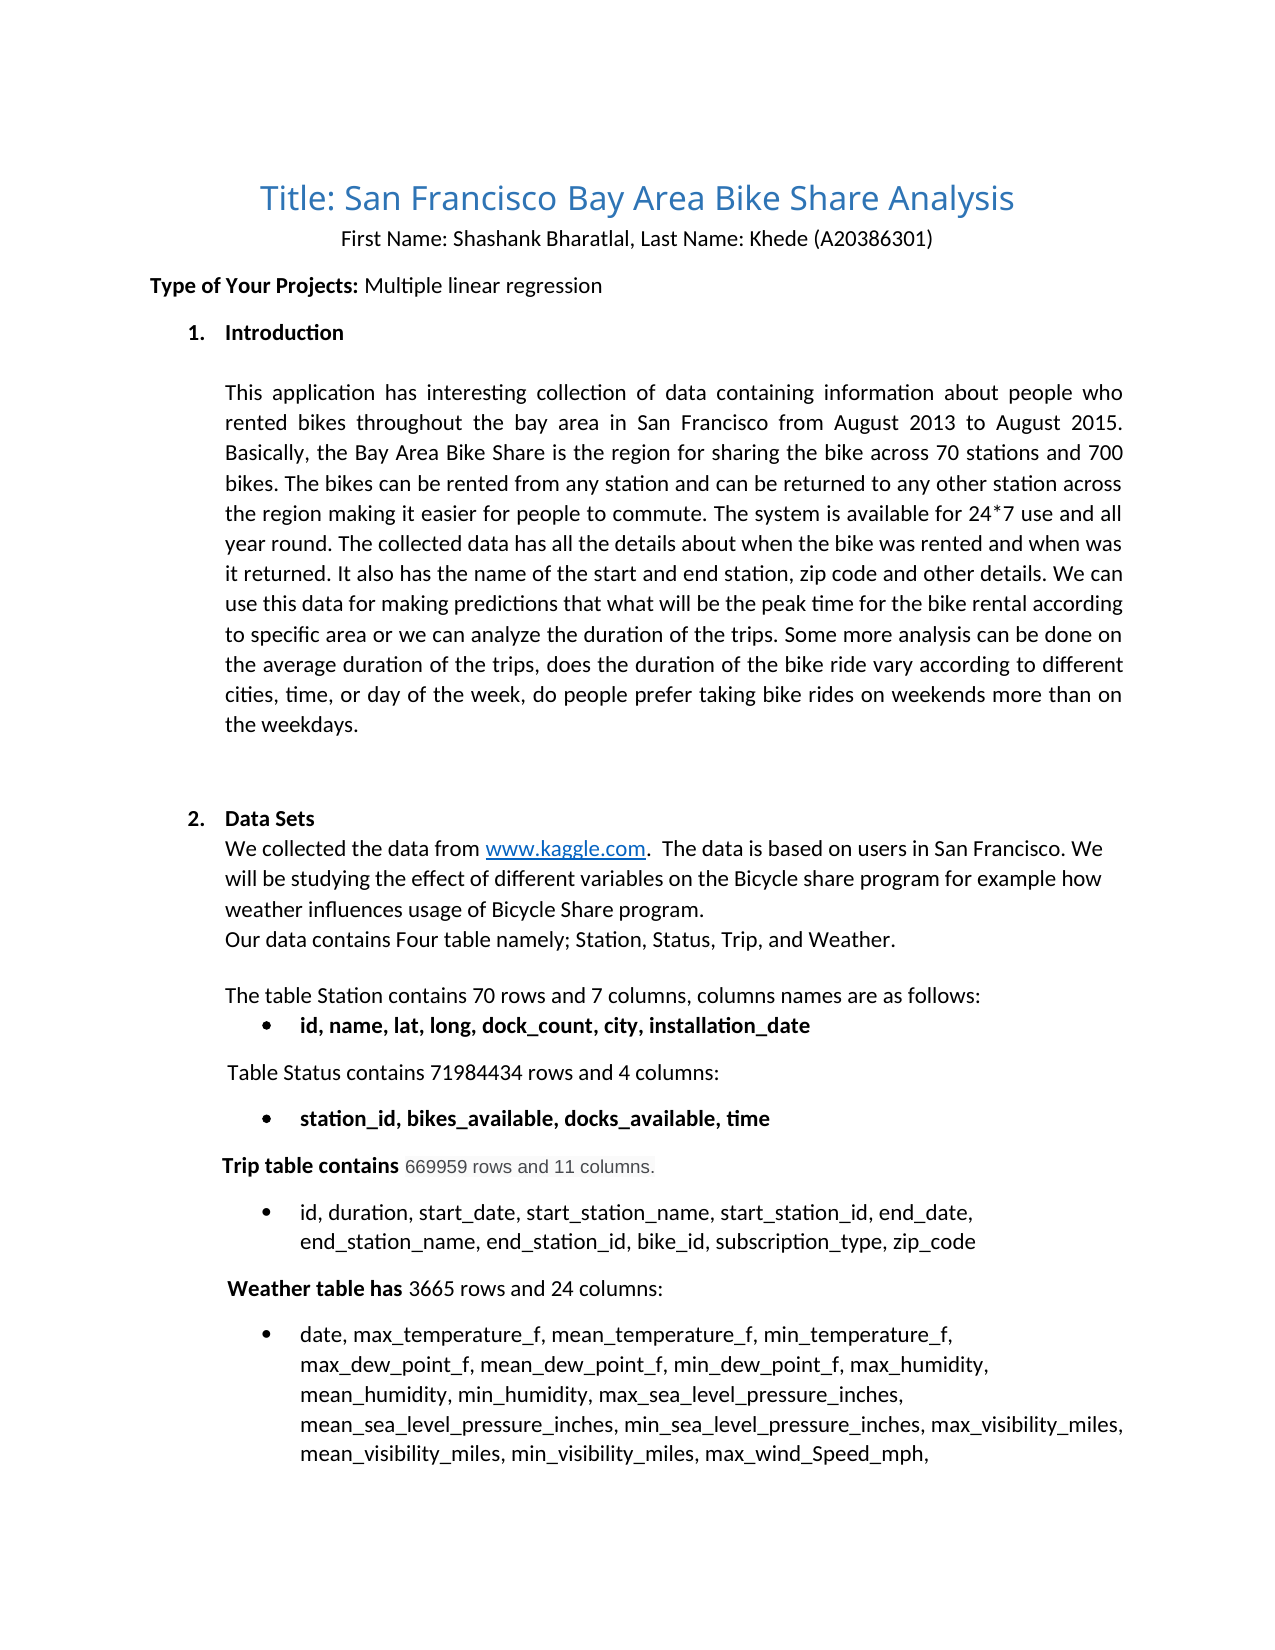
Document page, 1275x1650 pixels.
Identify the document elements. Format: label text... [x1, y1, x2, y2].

list The table Station contains 70 rows and 7 columns, columns names are as follows: [225, 981, 1125, 1009]
list id, duration, start_date, start_station_name, start_station_id, end_date, end_station_name, end_station_id, bike_id, subscription_type, zip_code [262, 1198, 1125, 1255]
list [262, 1321, 1125, 1467]
text Table Status contains 71984434 rows and 4 columns: [150, 1058, 1125, 1086]
list station_id, bikes_available, docks_available, time [262, 1104, 1125, 1132]
list This application has interesting collection of data containing information about people who rented bikes throughout the bay area in San Francisco from August 2013 to August 2015. Basically, the Bay Area Bike Share is the region for sharing the bike across 70 stations and 700 bikes. The bikes can be rented from any station and can be returned to any other station across the region making it easier for people to commute. The system is available for 24*7 use and all year round. The collected data has all the details about when the bike was rented and when was it returned. It also has the name of the start and end station, zip code and other details. We can use this data for making predictions that what will be the peak time for the bike rental according to specific area or we can analyze the duration of the trips. Some more analysis can be done on the average duration of the trips, does the duration of the bike ride vary according to different cities, time, or day of the week, do people prefer taking bike rides on weekends more than on the weekdays. [225, 378, 1125, 738]
list Our data contains Four table namely; Station, Status, Trip, and Weather. [225, 925, 1125, 953]
text First Name: Shashank Bharatlal, Last Name: Khede (A20386301) [150, 224, 1125, 252]
subtitle Title: San Francisco Bay Area Bike Share Analysis [150, 175, 1125, 220]
list Introduction [187, 318, 1125, 346]
text Trip table contains 669959 rows and 11 columns. [150, 1151, 1125, 1179]
list Data Sets [187, 804, 1125, 832]
list We collected the data from www.kaggle.com. The data is based on users in San Francisco. We will be studying the effect of different variables on the Bicycle share program for example how weather influences usage of Bicycle Share program. [225, 834, 1125, 923]
text Type of Your Projects: Multiple linear regression [150, 271, 1125, 299]
text Weather table has 3665 rows and 24 columns: [150, 1274, 1125, 1302]
list id, name, lat, long, dock_count, city, installation_date [262, 1011, 1125, 1039]
